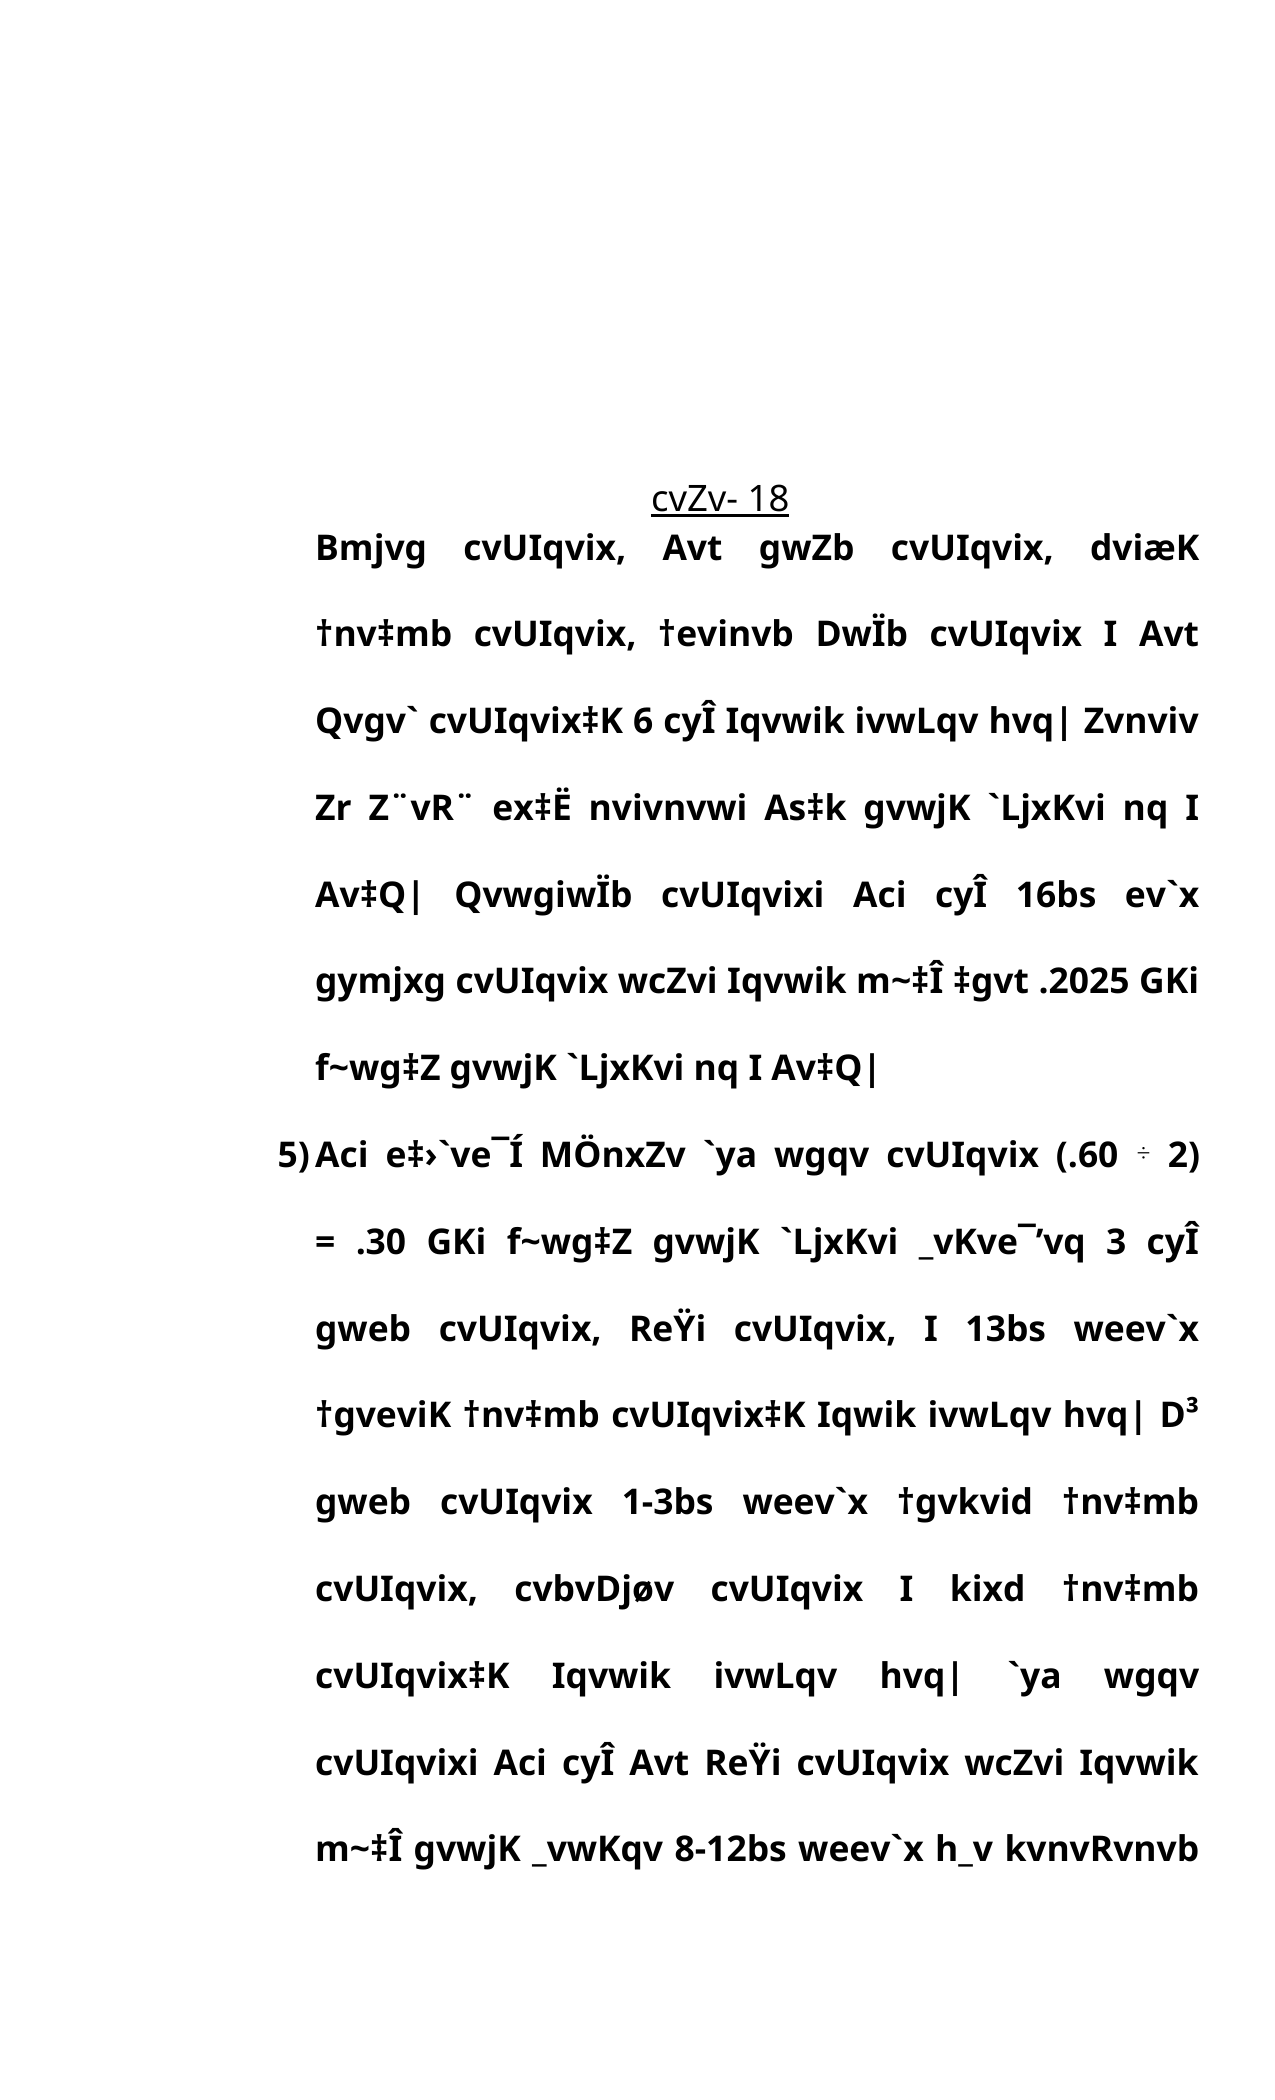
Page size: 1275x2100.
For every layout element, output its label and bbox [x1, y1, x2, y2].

list [277, 522, 1200, 1091]
list [277, 1129, 1200, 1872]
